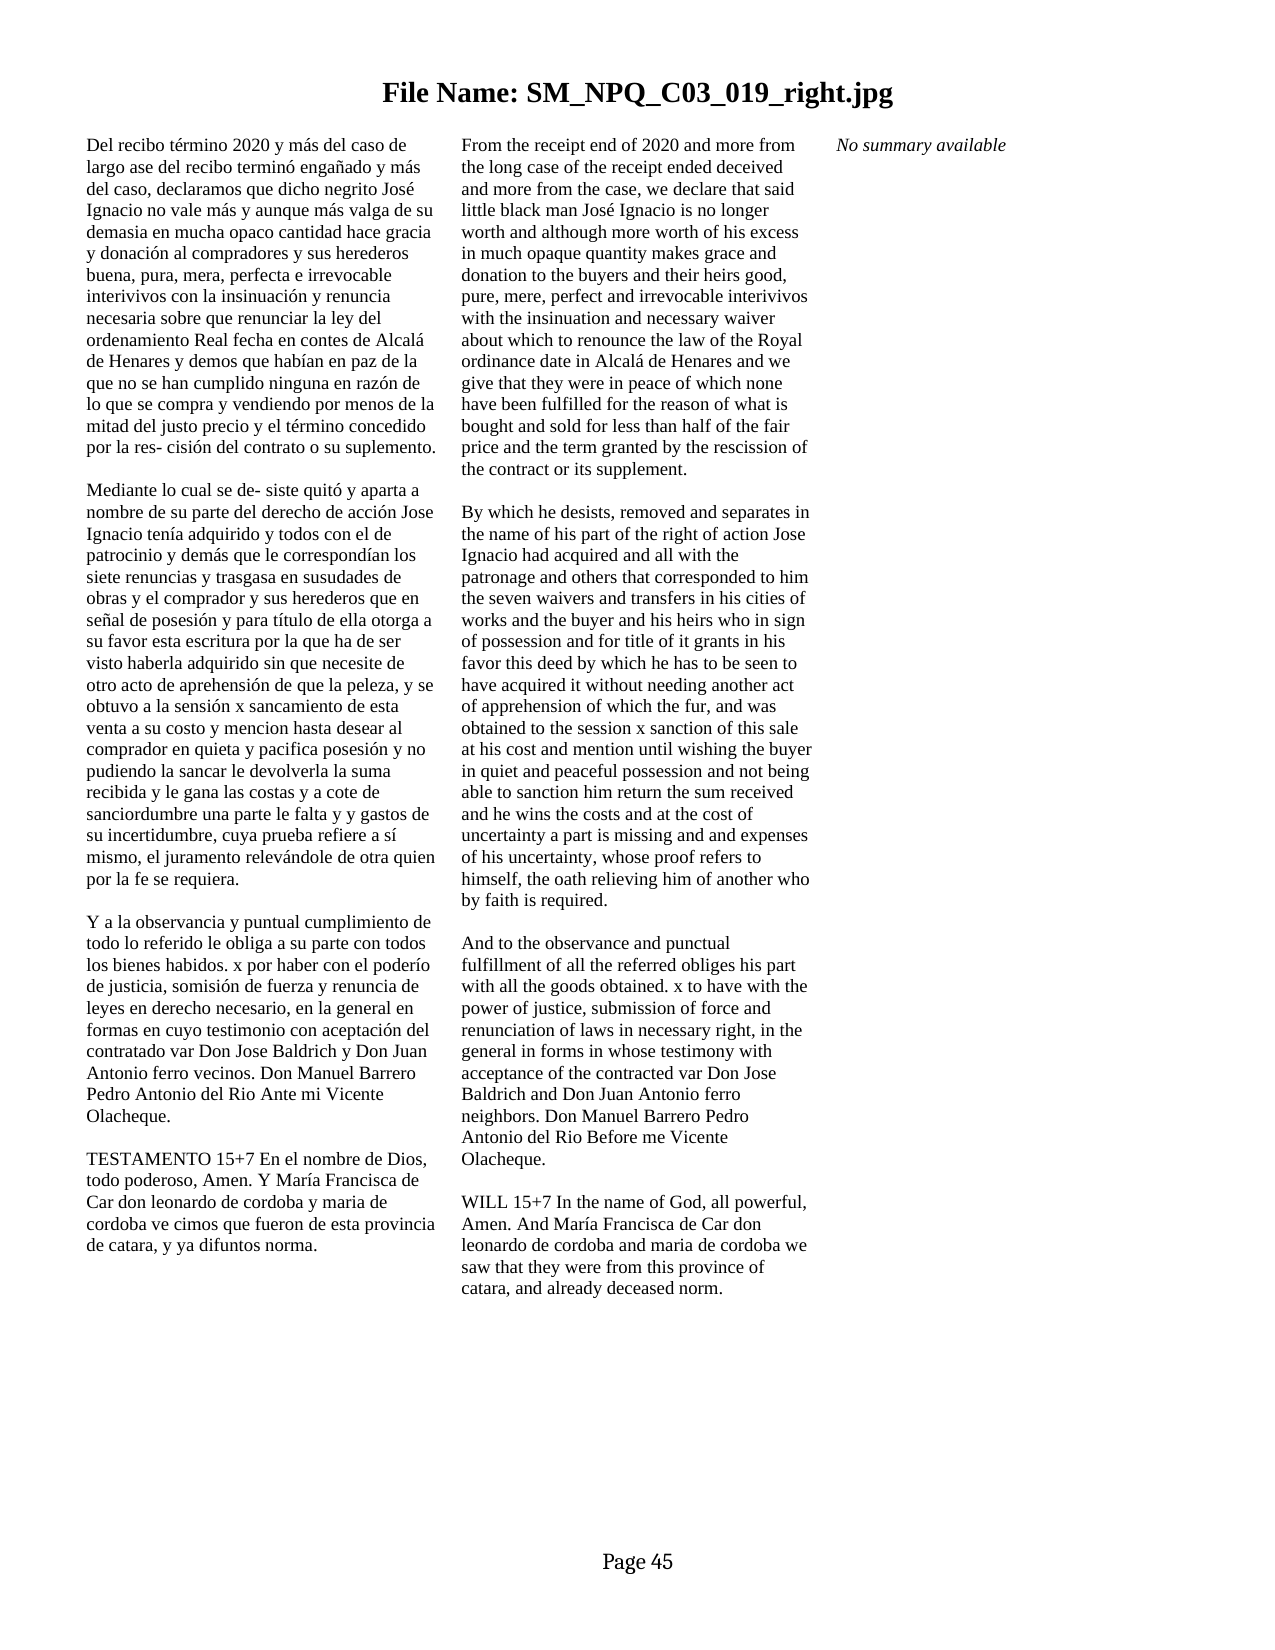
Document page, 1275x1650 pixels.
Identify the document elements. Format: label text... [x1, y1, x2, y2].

table_header From the receipt end of 2020 and more from the long case of the receipt ended deceived and more from the case, we declare that said little black man José Ignacio is no longer worth and although more worth of his excess in much opaque quantity makes grace and donation to the buyers and their heirs good, pure, mere, perfect and irrevocable interivivos with the insinuation and necessary waiver about which to renounce the law of the Royal ordinance date in Alcalá de Henares and we give that they were in peace of which none have been fulfilled for the reason of what is bought and sold for less than half of the fair price and the term granted by the rescission of the contract or its supplement. By which he desists, removed and separates in the name of his part of the right of action Jose Ignacio had acquired and all with the patronage and others that corresponded to him the seven waivers and transfers in his cities of works and the buyer and his heirs who in sign of possession and for title of it grants in his favor this deed by which he has to be seen to have acquired it without needing another act of apprehension of which the fur, and was obtained to the session x sanction of this sale at his cost and mention until wishing the buyer in quiet and peaceful possession and not being able to sanction him return the sum received and he wins the costs and at the cost of uncertainty a part is missing and and expenses of his uncertainty, whose proof refers to himself, the oath relieving him of another who by faith is required. And to the observance and punctual fulfillment of all the referred obliges his part with all the goods obtained. x to have with the power of justice, submission of force and renunciation of laws in necessary right, in the general in forms in whose testimony with acceptance of the contracted var Don Jose Baldrich and Don Juan Antonio ferro neighbors. Don Manuel Barrero Pedro Antonio del Rio Before me Vicente Olacheque. WILL 15+7 In the name of God, all powerful, Amen. And María Francisca de Car don leonardo de cordoba and maria de cordoba we saw that they were from this province of catara, and already deceased norm. [450, 134, 825, 1317]
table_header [825, 134, 1200, 1317]
subtitle File Name: SM_NPQ_C03_019_right.jpg [75, 75, 1200, 108]
table_header Del recibo término 2020 y más del caso de largo ase del recibo terminó engañado y más del caso, declaramos que dicho negrito José Ignacio no vale más y aunque más valga de su demasia en mucha opaco cantidad hace gracia y donación al compradores y sus herederos buena, pura, mera, perfecta e irrevocable interivivos con la insinuación y renuncia necesaria sobre que renunciar la ley del ordenamiento Real fecha en contes de Alcalá de Henares y demos que habían en paz de la que no se han cumplido ninguna en razón de lo que se compra y vendiendo por menos de la mitad del justo precio y el término concedido por la res- cisión del contrato o su suplemento. Mediante lo cual se de- siste quitó y aparta a nombre de su parte del derecho de acción Jose Ignacio tenía adquirido y todos con el de patrocinio y demás que le correspondían los siete renuncias y trasgasa en susudades de obras y el comprador y sus herederos que en señal de posesión y para título de ella otorga a su favor esta escritura por la que ha de ser visto haberla adquirido sin que necesite de otro acto de aprehensión de que la peleza, y se obtuvo a la sensión x sancamiento de esta venta a su costo y mencion hasta desear al comprador en quieta y pacifica posesión y no pudiendo la sancar le devolverla la suma recibida y le gana las costas y a cote de sanciordumbre una parte le falta y y gastos de su incertidumbre, cuya prueba refiere a sí mismo, el juramento relevándole de otra quien por la fe se requiera. Y a la observancia y puntual cumplimiento de todo lo referido le obliga a su parte con todos los bienes habidos. x por haber con el poderío de justicia, somisión de fuerza y renuncia de leyes en derecho necesario, en la general en formas en cuyo testimonio con aceptación del contratado var Don Jose Baldrich y Don Juan Antonio ferro vecinos. Don Manuel Barrero Pedro Antonio del Rio Ante mi Vicente Olacheque. TESTAMENTO 15+7 En el nombre de Dios, todo poderoso, Amen. Y María Francisca de Car don leonardo de cordoba y maria de cordoba ve cimos que fueron de esta provincia de catara, y ya difuntos norma. [75, 134, 450, 1317]
